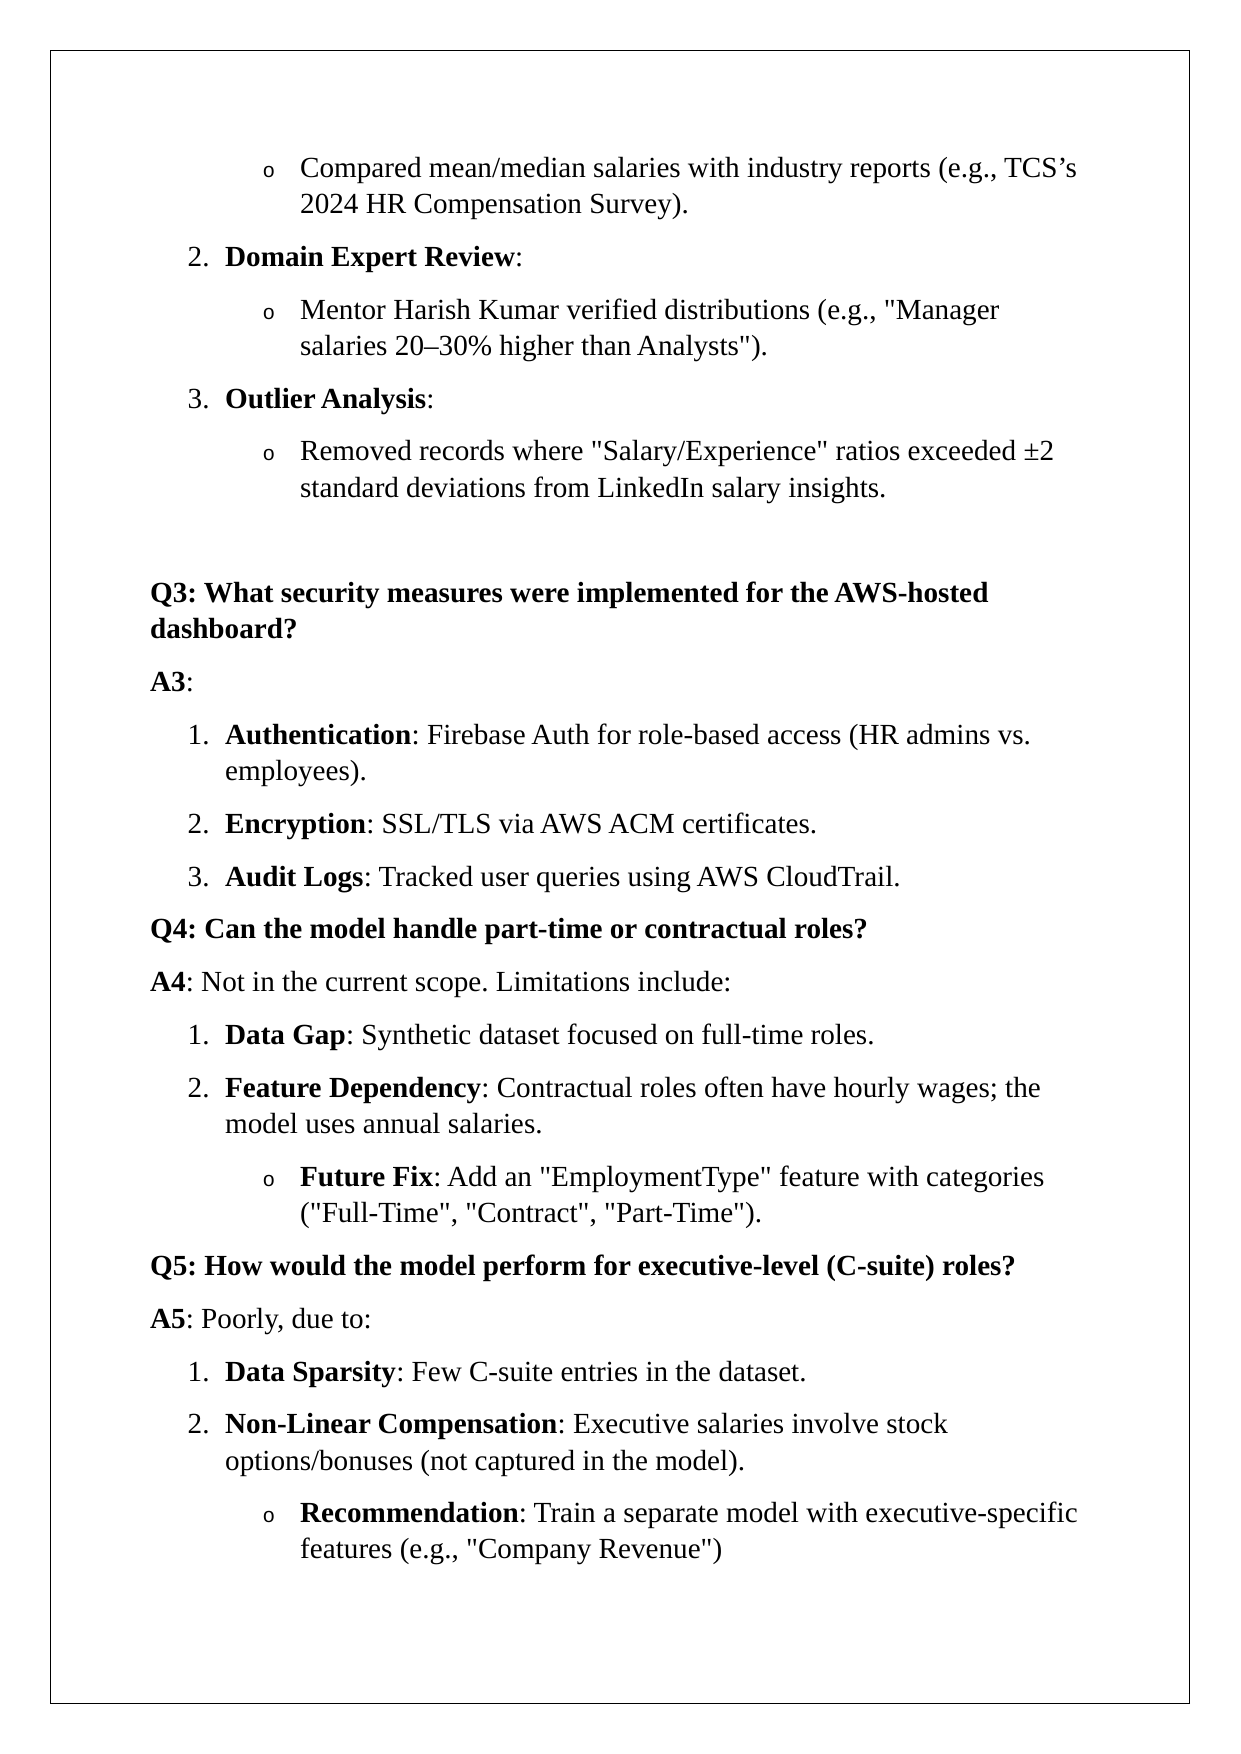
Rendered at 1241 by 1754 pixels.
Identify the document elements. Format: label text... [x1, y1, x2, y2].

text Q5: How would the model perform for executive-level (C-suite) roles? [150, 1248, 1090, 1282]
list Domain Expert Review: [187, 239, 1090, 272]
list Non-Linear Compensation: Executive salaries involve stock options/bonuses (not captured in the model). [187, 1406, 1090, 1476]
text Q4: Can the model handle part-time or contractual roles? [150, 912, 1090, 945]
list Encryption: SSL/TLS via AWS ACM certificates. [187, 806, 1090, 839]
list Mentor Harish Kumar verified distributions (e.g., "Manager salaries 20–30% higher than Analysts"). [262, 292, 1090, 361]
list Compared mean/median salaries with industry reports (e.g., TCS’s 2024 HR Compensation Survey). [262, 150, 1090, 220]
text A4: Not in the current scope. Limitations include: [150, 964, 1090, 998]
list Future Fix: Add an "EmploymentType" feature with categories ("Full-Time", "Contract", "Part-Time"). [262, 1159, 1090, 1229]
text A5: Poorly, due to: [150, 1301, 1090, 1334]
list Authentication: Firebase Auth for role-based access (HR admins vs. employees). [187, 717, 1090, 787]
list Removed records where "Salary/Experience" ratios exceeded ±2 standard deviations from LinkedIn salary insights. [262, 433, 1090, 503]
list Data Gap: Synthetic dataset focused on full-time roles. [187, 1017, 1090, 1051]
text Q3: What security measures were implemented for the AWS-hosted dashboard? [150, 575, 1090, 645]
list Audit Logs: Tracked user queries using AWS CloudTrail. [187, 859, 1090, 892]
list Recommendation: Train a separate model with executive-specific features (e.g., "Company Revenue") [262, 1495, 1090, 1565]
list Feature Dependency: Contractual roles often have hourly wages; the model uses annual salaries. [187, 1070, 1090, 1140]
list Outlier Analysis: [187, 381, 1090, 414]
list Data Sparsity: Few C-suite entries in the dataset. [187, 1354, 1090, 1387]
text A3: [150, 664, 1090, 698]
